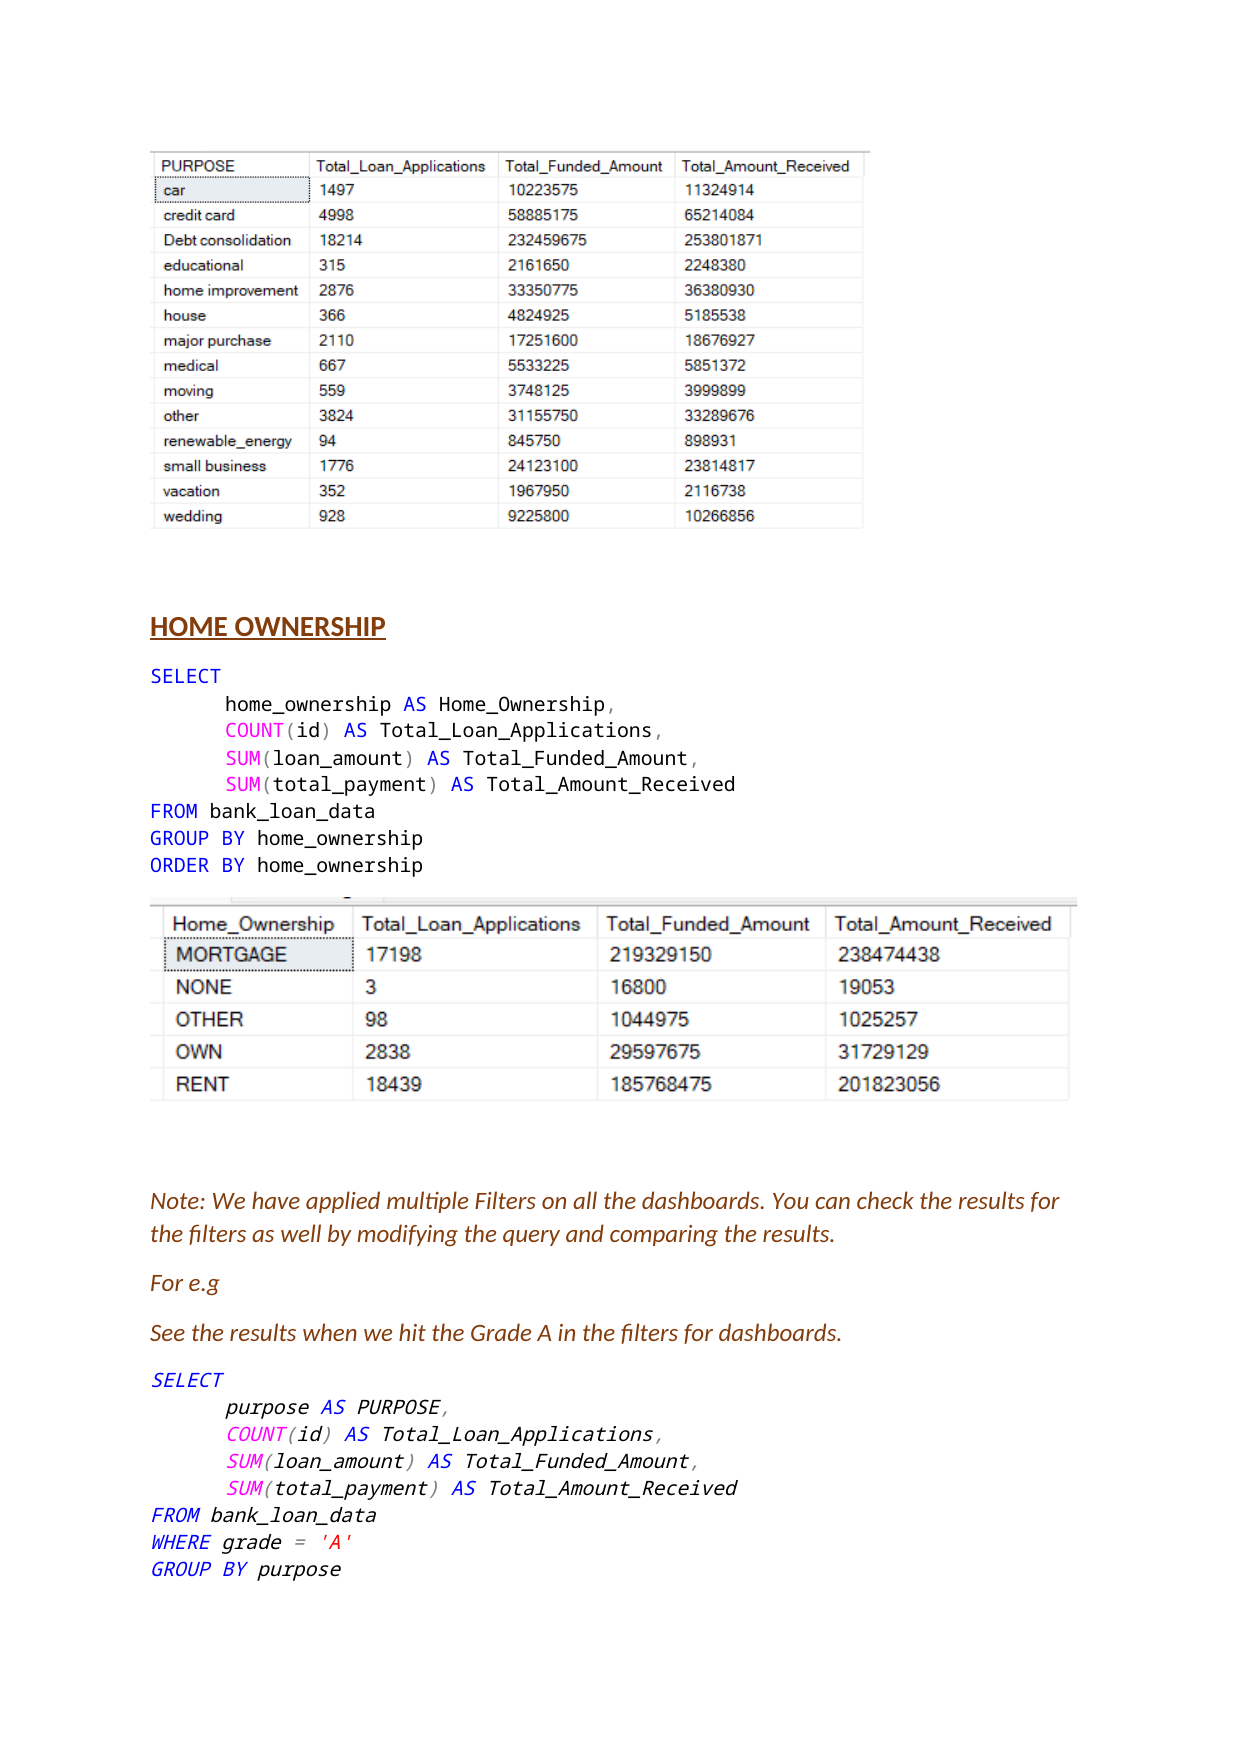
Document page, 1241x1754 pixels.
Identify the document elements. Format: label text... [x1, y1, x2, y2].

text COUNT(id) AS Total_Loan_Applications, [150, 1421, 1090, 1448]
text SELECT [150, 663, 1090, 690]
text purpose AS PURPOSE, [150, 1394, 1090, 1421]
text SUM(loan_amount) AS Total_Funded_Amount, [150, 744, 1090, 771]
text For e.g [150, 1267, 1090, 1298]
text GROUP BY purpose [150, 1556, 1090, 1582]
text COUNT(id) AS Total_Loan_Applications, [150, 717, 1090, 744]
text SUM(total_payment) AS Total_Amount_Received [150, 771, 1090, 798]
text SUM(loan_amount) AS Total_Funded_Amount, [150, 1448, 1090, 1474]
text GROUP BY home_ownership [150, 825, 1090, 852]
picture [150, 150, 871, 534]
text WHERE grade = 'A' [150, 1528, 1090, 1556]
text SELECT [150, 1367, 1090, 1394]
text FROM bank_loan_data [150, 1502, 1090, 1528]
text ORDER BY home_ownership [150, 852, 1090, 879]
text Note: We have applied multiple Filters on all the dashboards. You can check the results for the filters as well by modifying the query and comparing the results. [150, 1185, 1090, 1248]
picture [150, 897, 1078, 1111]
text FROM bank_loan_data [150, 798, 1090, 825]
text home_ownership AS Home_Ownership, [150, 690, 1090, 717]
text SUM(total_payment) AS Total_Amount_Received [150, 1474, 1090, 1502]
text HOME OWNERSHIP [150, 608, 1090, 643]
text See the results when we hit the Grade A in the filters for dashboards. [150, 1317, 1090, 1348]
